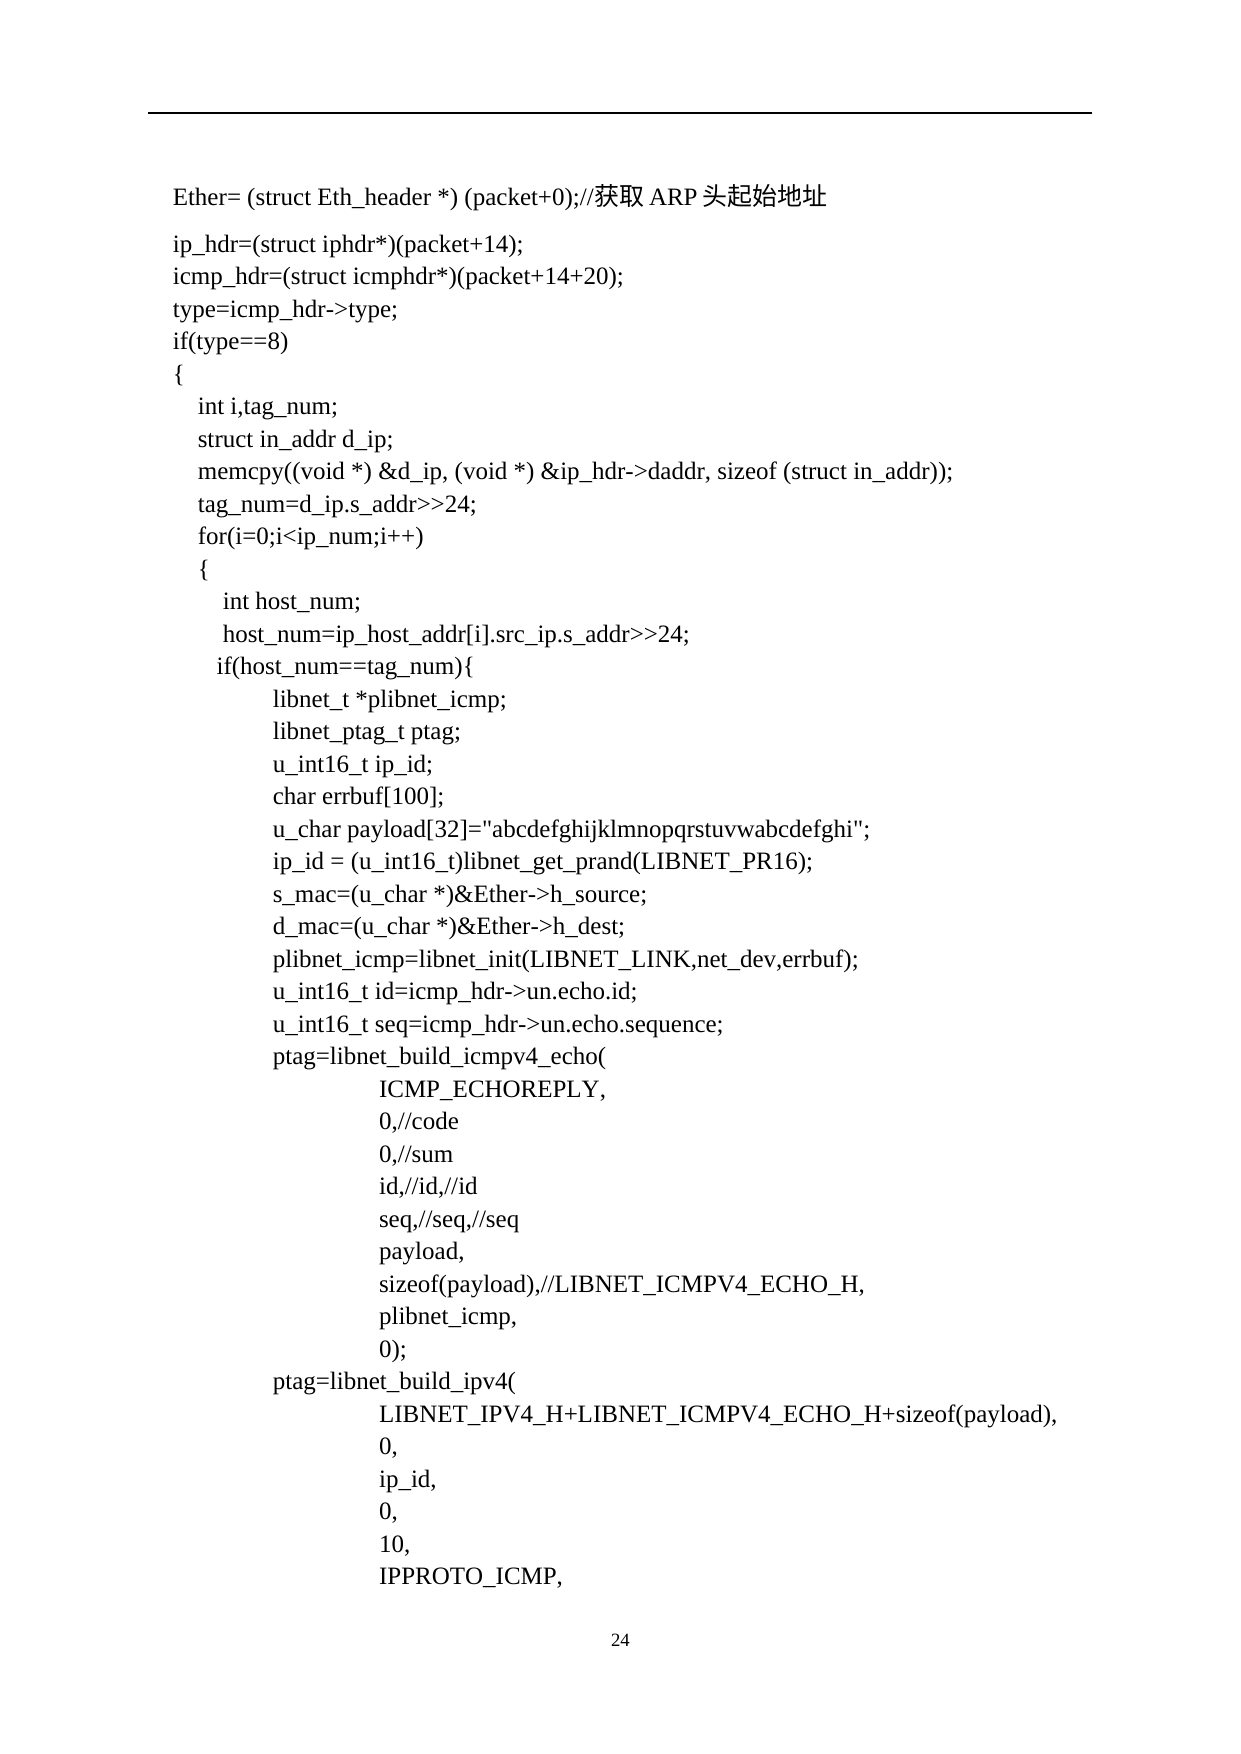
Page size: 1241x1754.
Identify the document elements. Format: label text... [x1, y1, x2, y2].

text 0, [148, 1429, 1092, 1462]
text for(i=0;i<ip_num;i++) [148, 519, 1092, 552]
text plibnet_icmp, [148, 1299, 1092, 1332]
text char errbuf[100]; [148, 779, 1092, 812]
text payload, [148, 1234, 1092, 1267]
text 0,//code [148, 1104, 1092, 1137]
text sizeof(payload),//LIBNET_ICMPV4_ECHO_H, [148, 1267, 1092, 1299]
text if(type==8) [148, 324, 1092, 357]
text u_int16_t id=icmp_hdr->un.echo.id; [148, 974, 1092, 1007]
text host_num=ip_host_addr[i].src_ip.s_addr>>24; [148, 617, 1092, 649]
text seq,//seq,//seq [148, 1202, 1092, 1234]
text id,//id,//id [148, 1169, 1092, 1202]
text 0); [148, 1332, 1092, 1364]
text icmp_hdr=(struct icmphdr*)(packet+14+20); [148, 259, 1092, 292]
text int i,tag_num; [148, 389, 1092, 422]
text 10, [148, 1527, 1092, 1559]
text tag_num=d_ip.s_addr>>24; [148, 487, 1092, 519]
text plibnet_icmp=libnet_init(LIBNET_LINK,net_dev,errbuf); [148, 942, 1092, 974]
text libnet_t *plibnet_icmp; [148, 682, 1092, 714]
text { [148, 357, 1092, 389]
text s_mac=(u_char *)&Ether->h_source; [148, 877, 1092, 909]
text u_int16_t ip_id; [148, 747, 1092, 779]
text ptag=libnet_build_icmpv4_echo( [148, 1039, 1092, 1072]
text IPPROTO_ICMP, [148, 1559, 1092, 1592]
text ptag=libnet_build_ipv4( [148, 1364, 1092, 1397]
text struct in_addr d_ip; [148, 422, 1092, 454]
text int host_num; [148, 584, 1092, 617]
text 0,//sum [148, 1137, 1092, 1169]
text u_int16_t seq=icmp_hdr->un.echo.sequence; [148, 1007, 1092, 1039]
text ip_id, [148, 1462, 1092, 1494]
text 0, [148, 1494, 1092, 1527]
text ICMP_ECHOREPLY, [148, 1072, 1092, 1104]
text Ether= (struct Eth_header *) (packet+0);//获取ARP头起始地址 [148, 162, 1092, 227]
text d_mac=(u_char *)&Ether->h_dest; [148, 909, 1092, 942]
text type=icmp_hdr->type; [148, 292, 1092, 324]
text { [148, 552, 1092, 584]
text memcpy((void *) &d_ip, (void *) &ip_hdr->daddr, sizeof (struct in_addr)); [148, 454, 1092, 487]
text ip_hdr=(struct iphdr*)(packet+14); [148, 227, 1092, 259]
text if(host_num==tag_num){ [148, 649, 1092, 682]
text libnet_ptag_t ptag; [148, 714, 1092, 747]
text u_char payload[32]="abcdefghijklmnopqrstuvwabcdefghi"; [148, 812, 1092, 844]
text LIBNET_IPV4_H+LIBNET_ICMPV4_ECHO_H+sizeof(payload), [148, 1397, 1092, 1429]
text ip_id = (u_int16_t)libnet_get_prand(LIBNET_PR16); [148, 844, 1092, 877]
